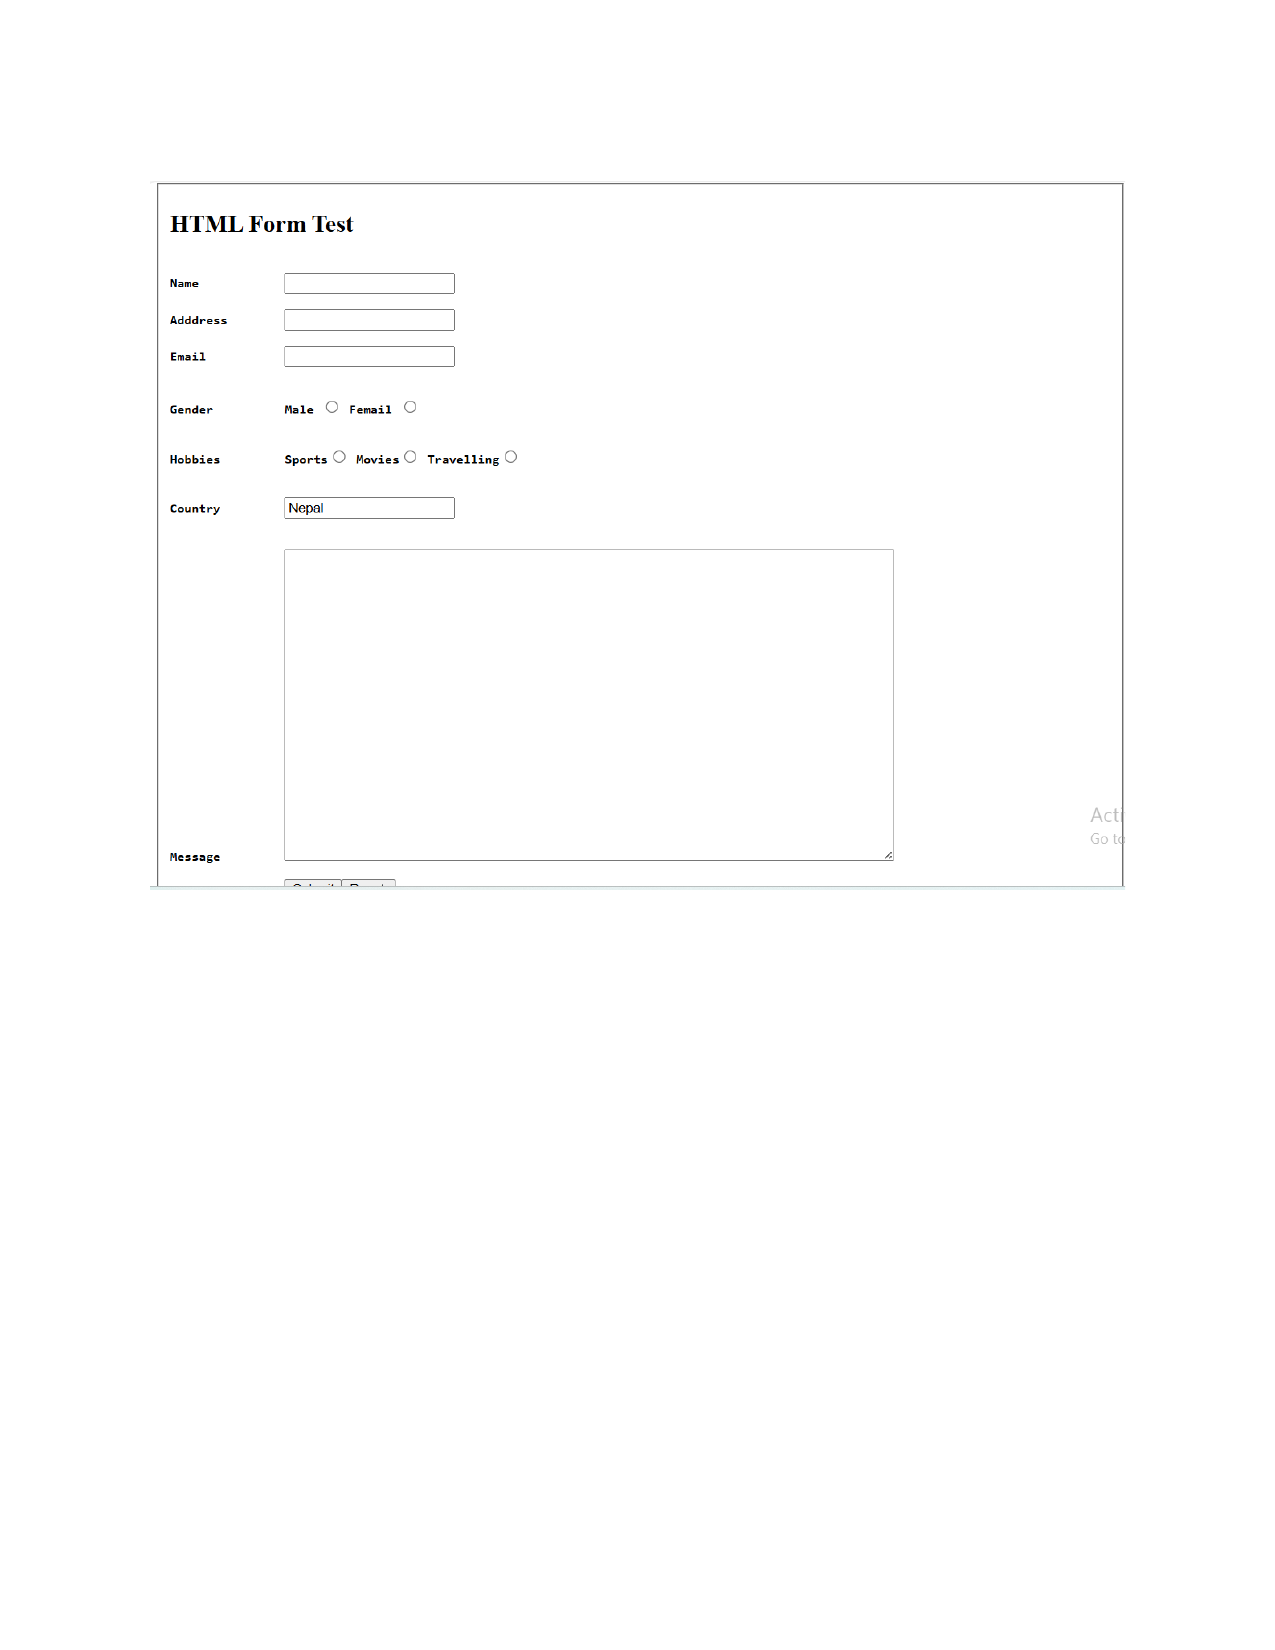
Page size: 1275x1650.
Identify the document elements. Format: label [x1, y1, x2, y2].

picture [150, 181, 1125, 890]
